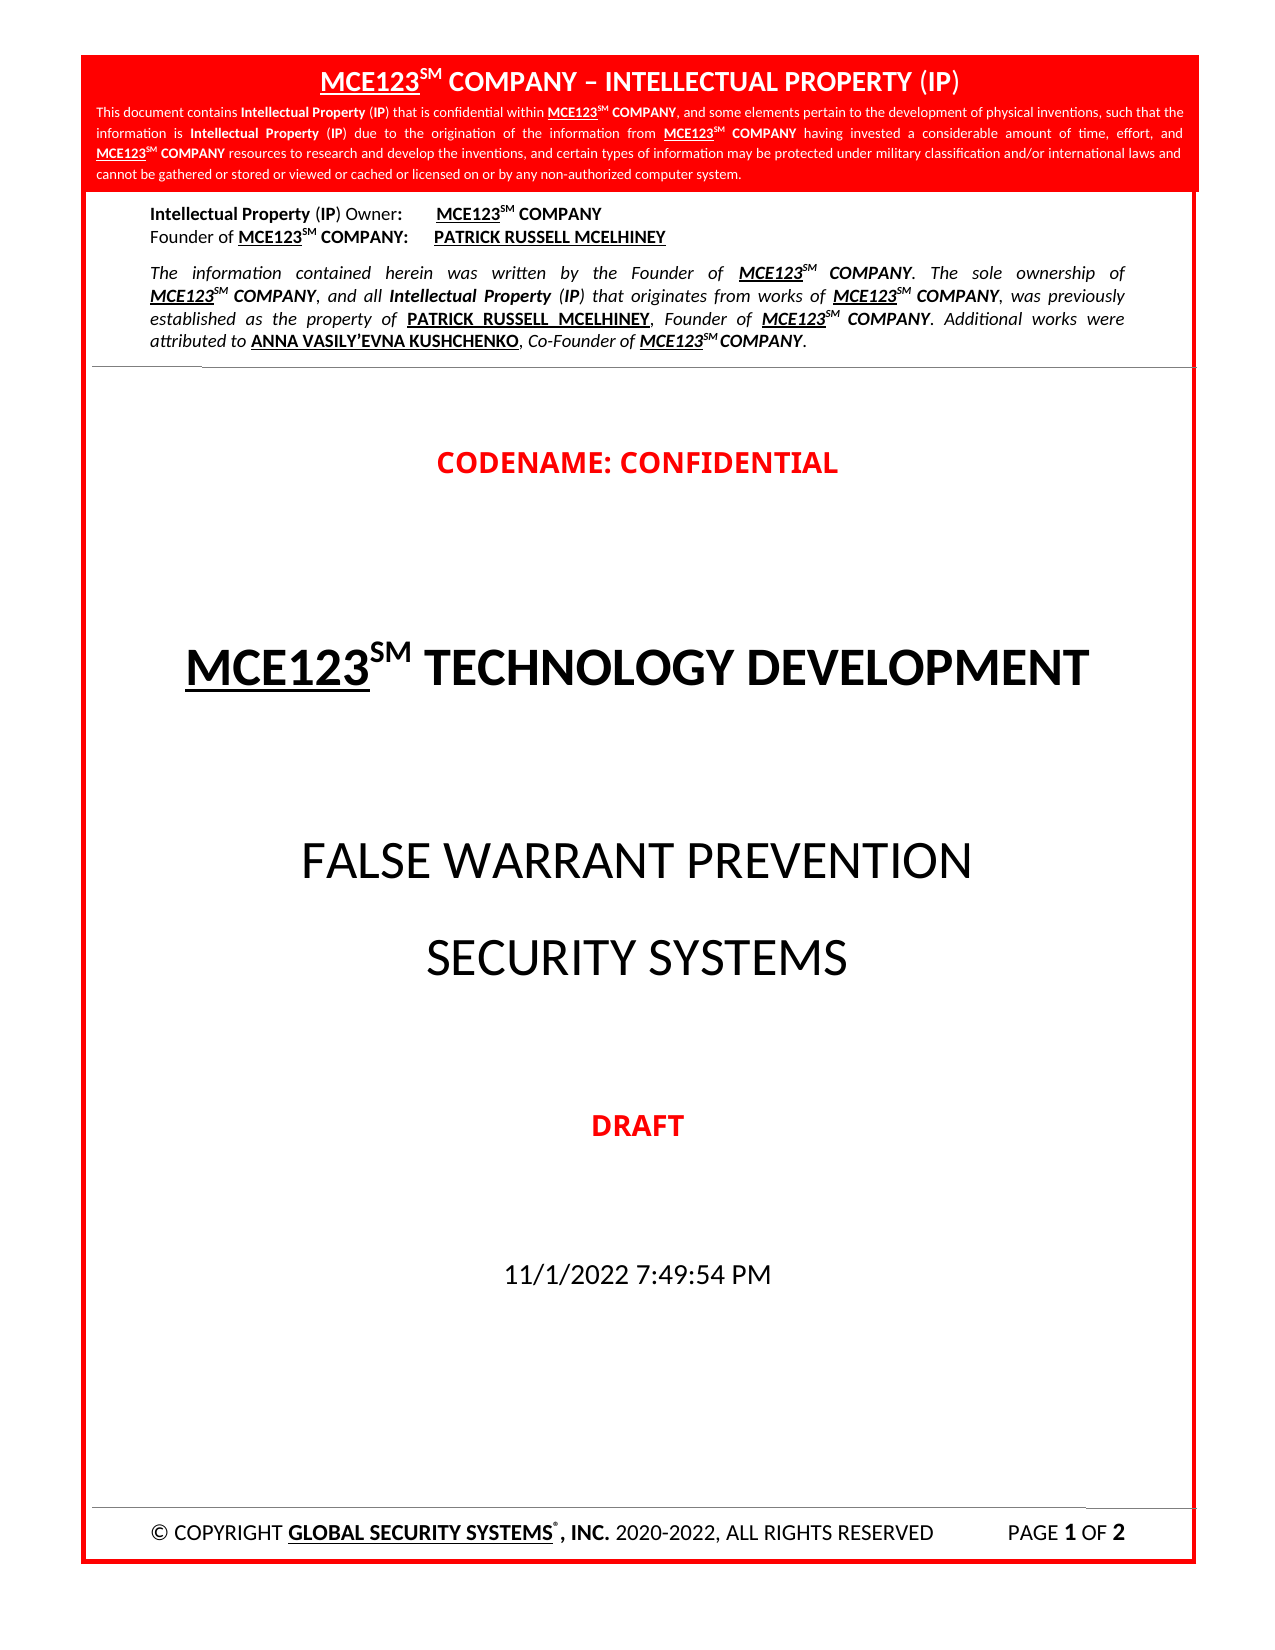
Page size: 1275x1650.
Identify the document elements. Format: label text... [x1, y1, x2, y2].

text 11/1/2022 7:49:54 PM [150, 1256, 1125, 1292]
text CODENAME: CONFIDENTIAL [150, 442, 1125, 482]
text FALSE WARRANT PREVENTION [150, 826, 1125, 892]
text SECURITY SYSTEMS [150, 923, 1125, 989]
text MCE123SM TECHNOLOGY DEVELOPMENT [150, 632, 1125, 698]
text DRAFT [150, 1105, 1125, 1144]
